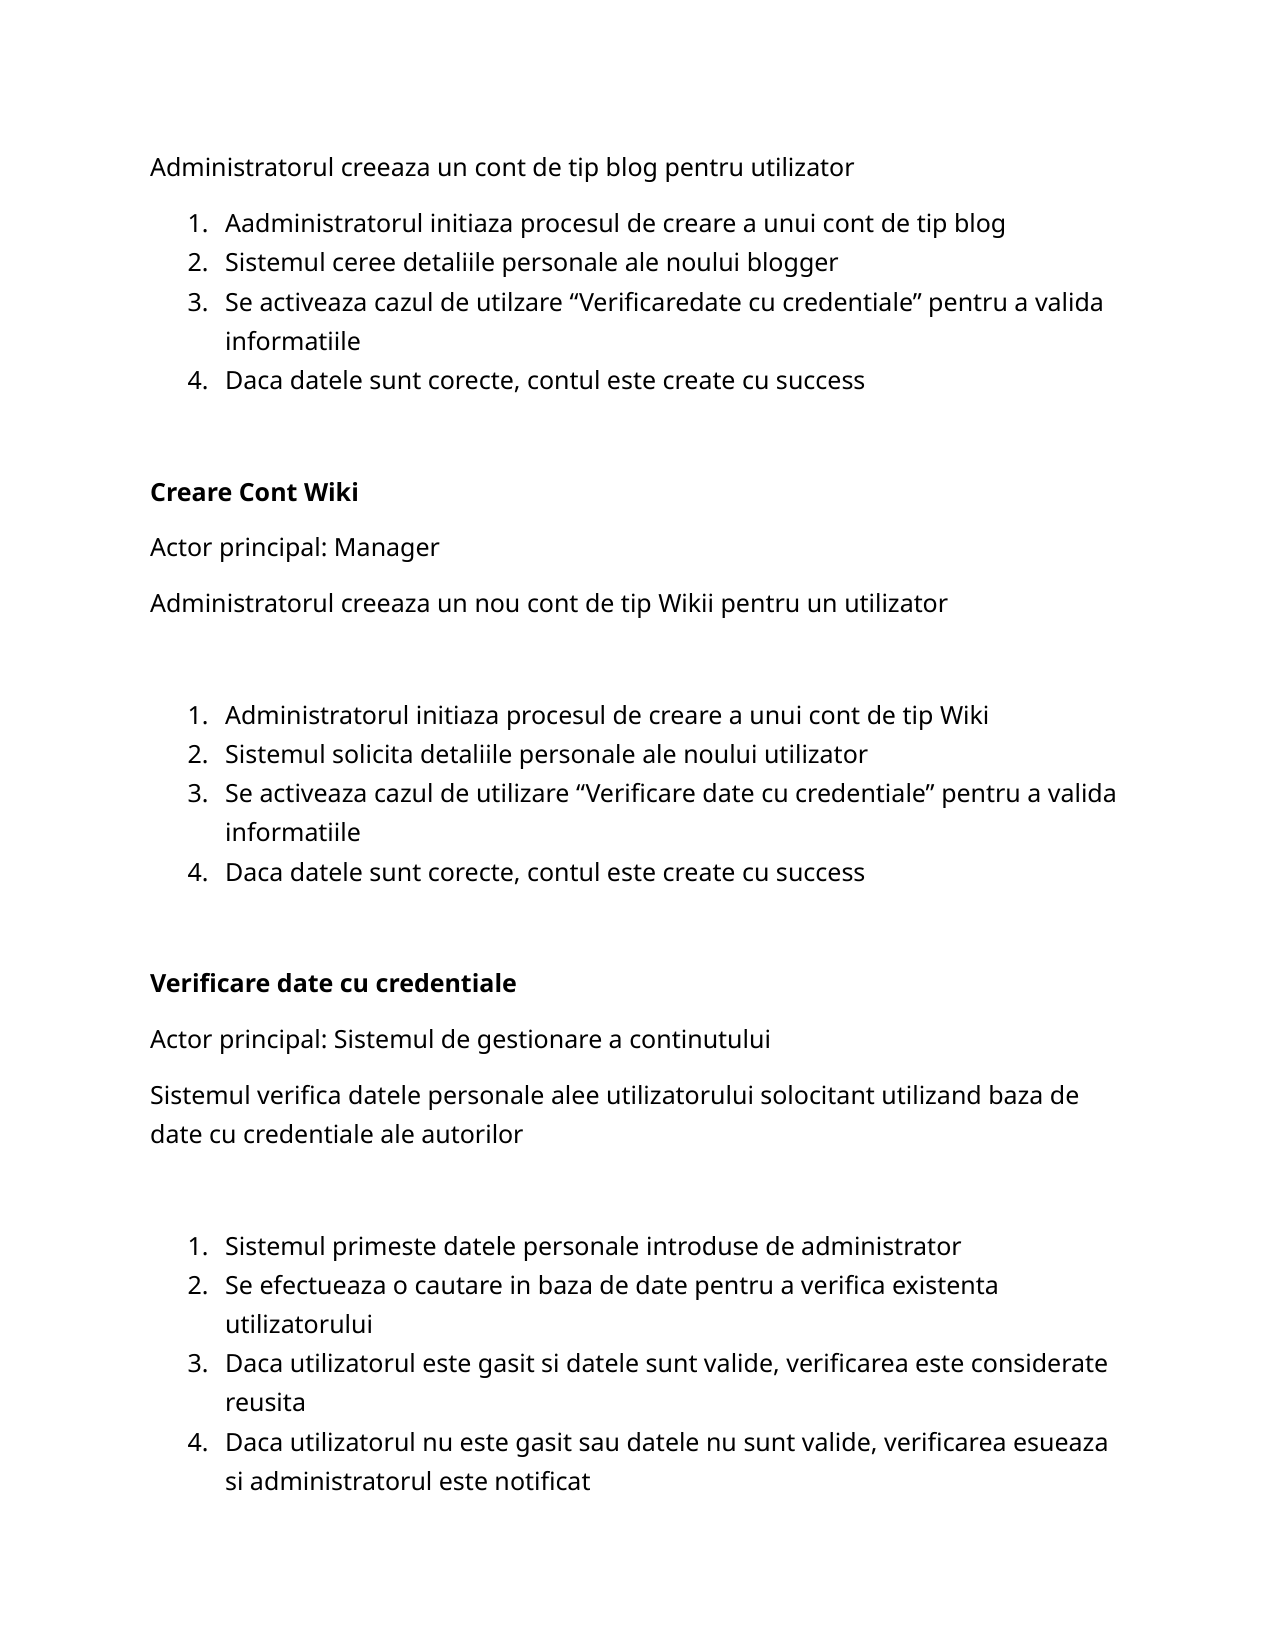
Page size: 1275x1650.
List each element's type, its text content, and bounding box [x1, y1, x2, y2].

text Administratorul creeaza un nou cont de tip Wikii pentru un utilizator [150, 586, 1125, 620]
list Sistemul ceree detaliile personale ale noului blogger [187, 245, 1125, 279]
text Sistemul verifica datele personale alee utilizatorului solocitant utilizand baza de date cu credentiale ale autorilor [150, 1077, 1125, 1151]
text Verificare date cu credentiale [150, 966, 1125, 1000]
list Se activeaza cazul de utilzare “Verificaredate cu credentiale” pentru a valida informatiile [187, 284, 1125, 357]
list Daca utilizatorul nu este gasit sau datele nu sunt valide, verificarea esueaza si administratorul este notificat [187, 1424, 1125, 1497]
list Daca datele sunt corecte, contul este create cu success [187, 362, 1125, 397]
text Actor principal: Sistemul de gestionare a continutului [150, 1022, 1125, 1056]
list Se activeaza cazul de utilizare “Verificare date cu credentiale” pentru a valida informatiile [187, 776, 1125, 849]
text Actor principal: Manager [150, 530, 1125, 564]
list Daca datele sunt corecte, contul este create cu success [187, 854, 1125, 888]
list Aadministratorul initiaza procesul de creare a unui cont de tip blog [187, 206, 1125, 240]
text Creare Cont Wiki [150, 474, 1125, 508]
list Daca utilizatorul este gasit si datele sunt valide, verificarea este considerate reusita [187, 1346, 1125, 1419]
text Administratorul creeaza un cont de tip blog pentru utilizator [150, 150, 1125, 184]
list Sistemul solicita detaliile personale ale noului utilizator [187, 737, 1125, 771]
list Administratorul initiaza procesul de creare a unui cont de tip Wiki [187, 697, 1125, 732]
list Se efectueaza o cautare in baza de date pentru a verifica existenta utilizatorului [187, 1267, 1125, 1341]
list Sistemul primeste datele personale introduse de administrator [187, 1228, 1125, 1262]
